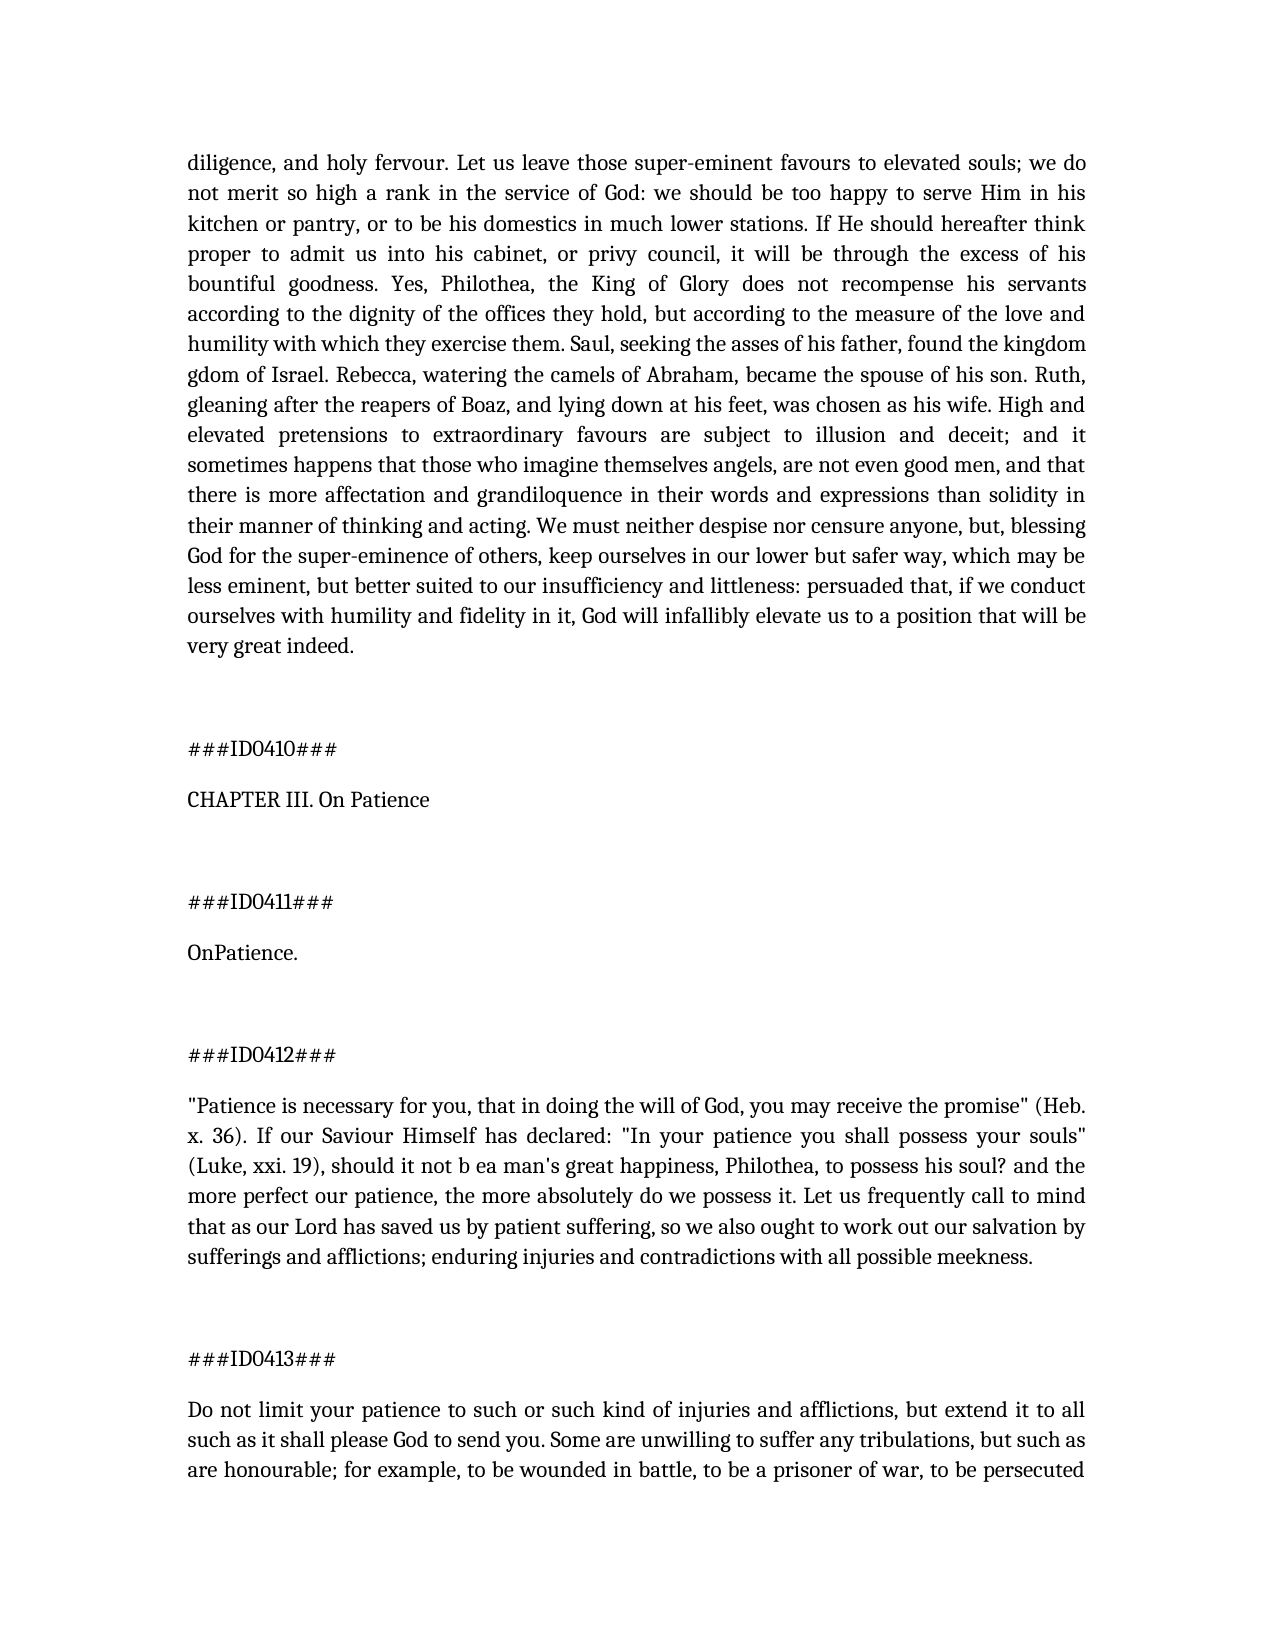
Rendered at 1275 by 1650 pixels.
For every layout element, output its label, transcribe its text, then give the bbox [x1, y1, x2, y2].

text ###ID0412### [187, 1042, 1087, 1068]
text OnPatience. [187, 939, 1087, 966]
text "Patience is necessary for you, that in doing the will of God, you may receive the promise" (Heb. x. 36). If our Saviour Himself has declared: "In your patience you shall possess your souls" (Luke, xxi. 19), should it not b ea man's great happiness, Philothea, to possess his soul? and the more perfect our patience, the more absolutely do we possess it. Let us frequently call to mind that as our Lord has saved us by patient suffering, so we also ought to work out our salvation by sufferings and afflictions; enduring injuries and contradictions with all possible meekness. [187, 1093, 1087, 1270]
text ###ID0410### [187, 735, 1087, 762]
text ###ID0413### [187, 1346, 1087, 1372]
text CHAPTER III. On Patience [187, 786, 1087, 813]
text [187, 1397, 1087, 1484]
text ###ID0411### [187, 888, 1087, 915]
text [187, 150, 1087, 660]
